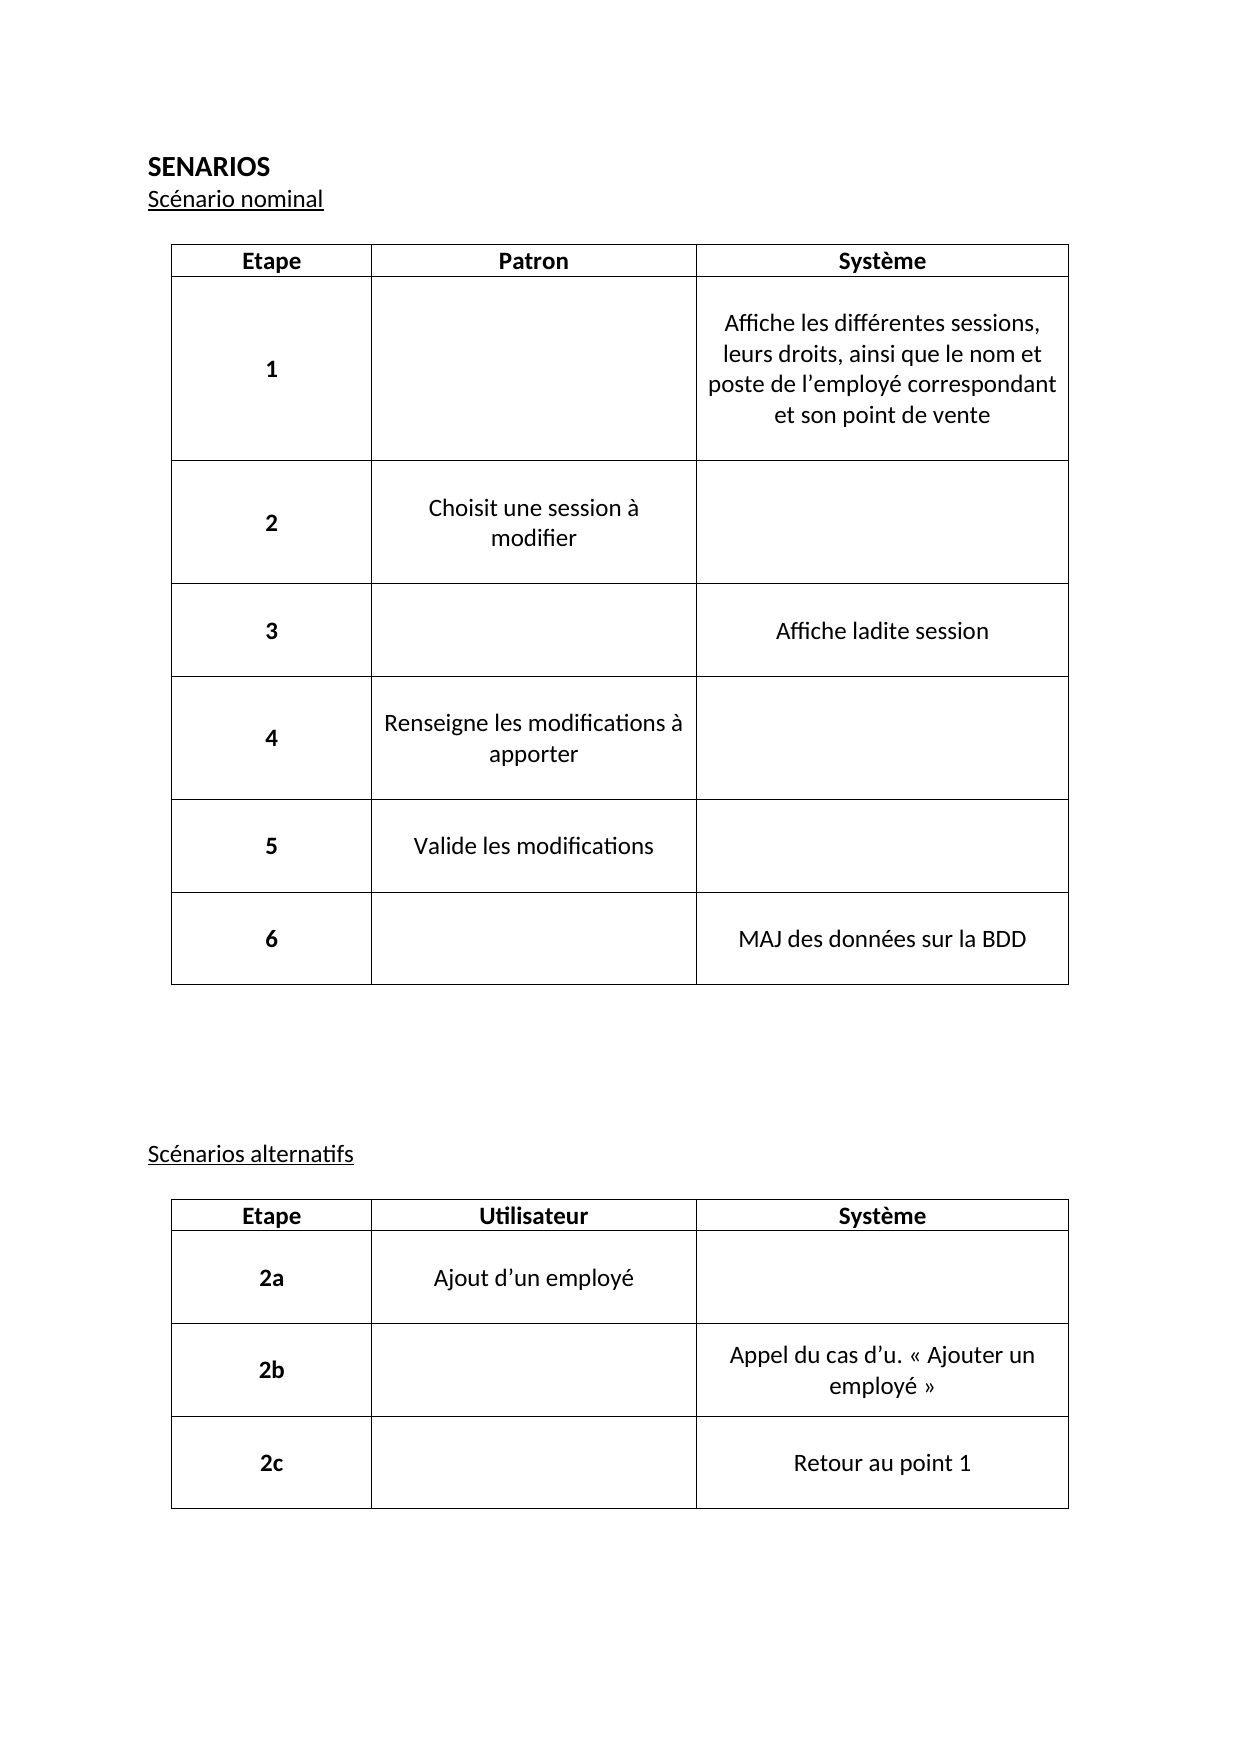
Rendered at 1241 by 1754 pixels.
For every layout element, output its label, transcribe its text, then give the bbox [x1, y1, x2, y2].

table_cell [372, 277, 696, 460]
text Scénarios alternatifs [148, 1138, 1092, 1168]
table_header Patron [372, 245, 696, 276]
table_cell MAJ des données sur la BDD [697, 893, 1068, 984]
table_cell 2b [172, 1324, 371, 1416]
table_header Etape [172, 1200, 371, 1230]
table_cell Ajout d’un employé [372, 1231, 696, 1323]
table_cell [697, 677, 1068, 799]
table_cell Affiche les différentes sessions, leurs droits, ainsi que le nom et poste de l’employé correspondant et son point de vente [697, 277, 1068, 460]
table_header Etape [172, 245, 371, 276]
text Scénario nominal [148, 183, 1092, 214]
table_cell [697, 800, 1068, 892]
table_cell 2 [172, 461, 371, 583]
table_cell [372, 584, 696, 676]
table_cell Affiche ladite session [697, 584, 1068, 676]
table_cell Renseigne les modifications à apporter [372, 677, 696, 799]
table_cell 3 [172, 584, 371, 676]
table_cell Retour au point 1 [697, 1417, 1068, 1508]
table_cell [697, 461, 1068, 583]
table_header Système [697, 1200, 1068, 1230]
table_cell [372, 1324, 696, 1416]
text SENARIOS [148, 148, 1092, 183]
table_cell 1 [172, 277, 371, 460]
table_header Utilisateur [372, 1200, 696, 1230]
table_cell 2c [172, 1417, 371, 1508]
table_cell 2a [172, 1231, 371, 1323]
table_cell [697, 1231, 1068, 1323]
table_header Système [697, 245, 1068, 276]
table_cell [372, 893, 696, 984]
table_cell Appel du cas d’u. « Ajouter un employé » [697, 1324, 1068, 1416]
table_cell 4 [172, 677, 371, 799]
table_cell 5 [172, 800, 371, 892]
table_cell Valide les modifications [372, 800, 696, 892]
table_cell [372, 1417, 696, 1508]
table_cell 6 [172, 893, 371, 984]
table_cell Choisit une session à modifier [372, 461, 696, 583]
